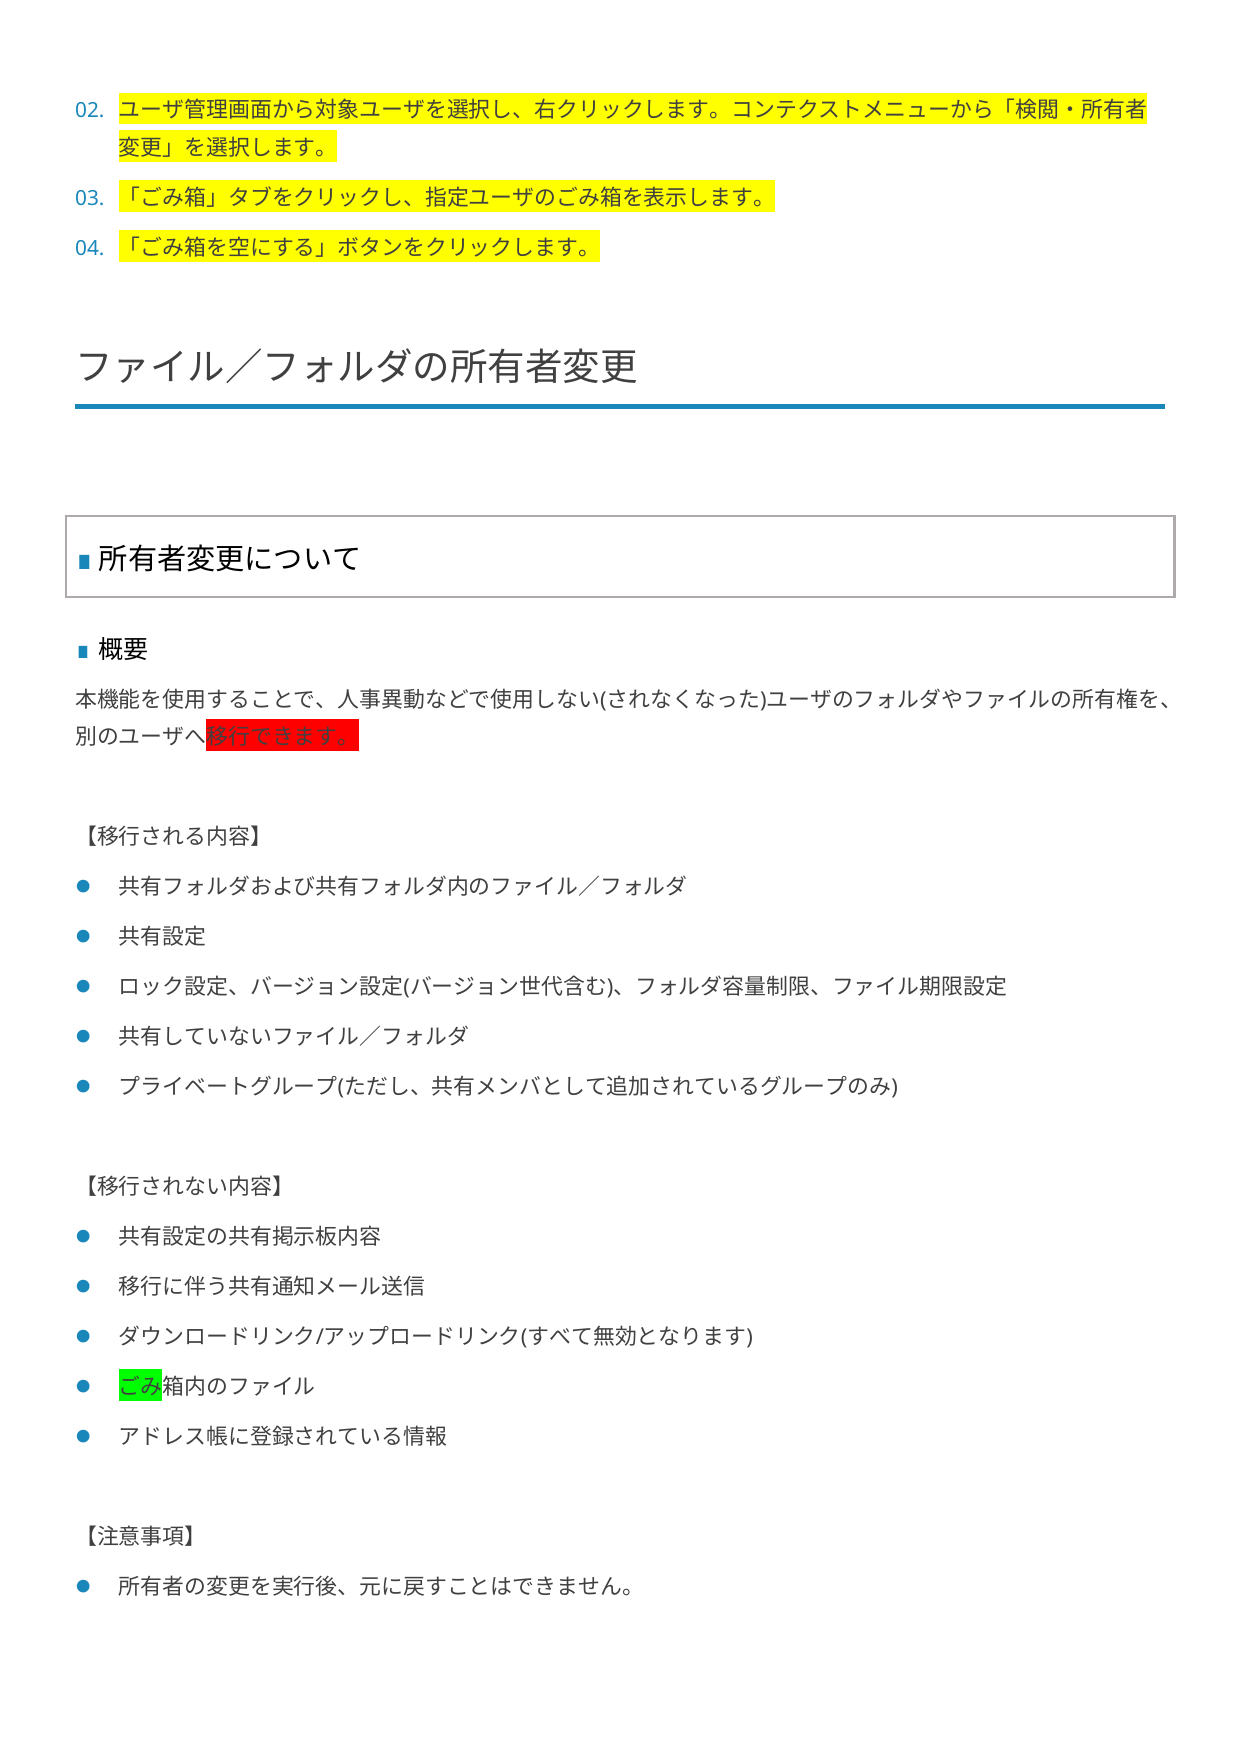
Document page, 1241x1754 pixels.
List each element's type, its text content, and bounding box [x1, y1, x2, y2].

list アドレス帳に登録されている情報 [75, 1416, 1165, 1454]
text 本機能を使用することで、人事異動などで使用しない(されなくなった)ユーザのフォルダやファイルの所有権を、別のユーザへ移行できます。 [75, 679, 1165, 754]
text 概要 [75, 629, 1165, 666]
text 【注意事項】 [75, 1516, 1165, 1554]
list 共有していないファイル／フォルダ [75, 1016, 1165, 1054]
text 【移行される内容】 [75, 816, 1165, 854]
list 共有設定の共有掲示板内容 [75, 1216, 1165, 1254]
text 所有者変更について [67, 517, 1173, 596]
list 所有者の変更を実行後、元に戻すことはできません。 [75, 1566, 1165, 1604]
list プライベートグループ(ただし、共有メンバとして追加されているグループのみ) [75, 1066, 1165, 1104]
list ダウンロードリンク/アップロードリンク(すべて無効となります) [75, 1316, 1165, 1354]
list ロック設定、バージョン設定(バージョン世代含む)、フォルダ容量制限、ファイル期限設定 [75, 966, 1165, 1004]
list 「ごみ箱」タブをクリックし、指定ユーザのごみ箱を表示します。 [75, 177, 1165, 214]
list 移行に伴う共有通知メール送信 [75, 1266, 1165, 1304]
list ユーザ管理画面から対象ユーザを選択し、右クリックします。コンテクストメニューから「検閲・所有者変更」を選択します。 [75, 89, 1165, 164]
text 【移行されない内容】 [75, 1166, 1165, 1204]
list 「ごみ箱を空にする」ボタンをクリックします。 [75, 227, 1165, 264]
list 共有設定 [75, 916, 1165, 954]
subtitle ファイル／フォルダの所有者変更 [75, 327, 1165, 404]
list ごみ箱内のファイル [75, 1366, 1165, 1404]
list 共有フォルダおよび共有フォルダ内のファイル／フォルダ [75, 866, 1165, 904]
